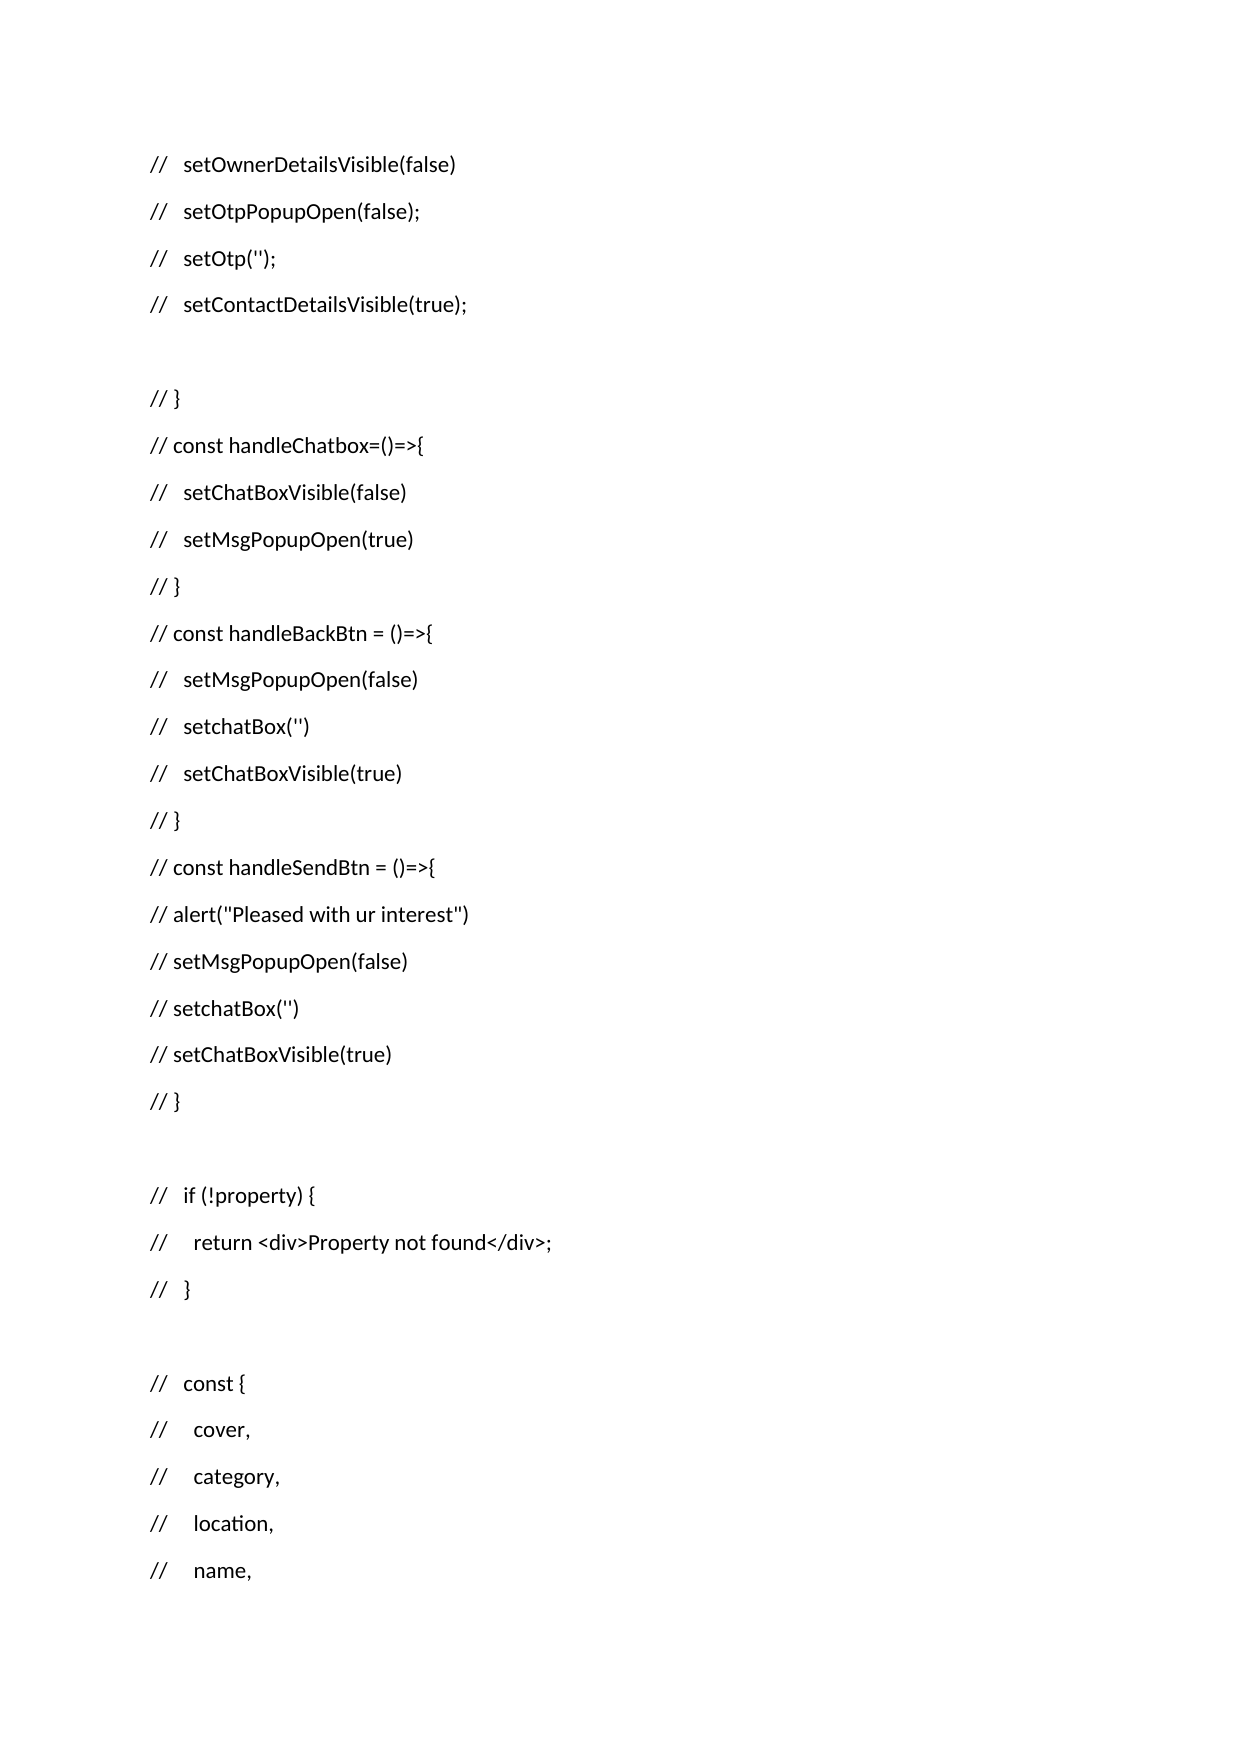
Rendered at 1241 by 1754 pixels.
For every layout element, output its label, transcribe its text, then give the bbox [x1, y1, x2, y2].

text // setChatBoxVisible(true) [150, 1041, 1090, 1069]
text // const handleSendBtn = ()=>{ [150, 853, 1090, 881]
text // } [150, 384, 1090, 412]
text // name, [150, 1556, 1090, 1584]
text // setchatBox('') [150, 712, 1090, 741]
text // } [150, 806, 1090, 834]
text // } [150, 1275, 1090, 1303]
text // setContactDetailsVisible(true); [150, 291, 1090, 319]
text // setMsgPopupOpen(true) [150, 525, 1090, 553]
text // setOwnerDetailsVisible(false) [150, 150, 1090, 178]
text // category, [150, 1462, 1090, 1491]
text // setOtpPopupOpen(false); [150, 197, 1090, 225]
text // setchatBox('') [150, 994, 1090, 1022]
text // } [150, 1087, 1090, 1116]
text // setChatBoxVisible(true) [150, 759, 1090, 787]
text // } [150, 572, 1090, 600]
text // location, [150, 1509, 1090, 1537]
text // if (!property) { [150, 1181, 1090, 1209]
text // return <div>Property not found</div>; [150, 1228, 1090, 1256]
text // setChatBoxVisible(false) [150, 478, 1090, 506]
text // setMsgPopupOpen(false) [150, 666, 1090, 694]
text // setMsgPopupOpen(false) [150, 947, 1090, 975]
text // const handleChatbox=()=>{ [150, 431, 1090, 459]
text // const handleBackBtn = ()=>{ [150, 619, 1090, 647]
text // setOtp(''); [150, 244, 1090, 272]
text // const { [150, 1369, 1090, 1397]
text // cover, [150, 1416, 1090, 1444]
text // alert("Pleased with ur interest") [150, 900, 1090, 928]
